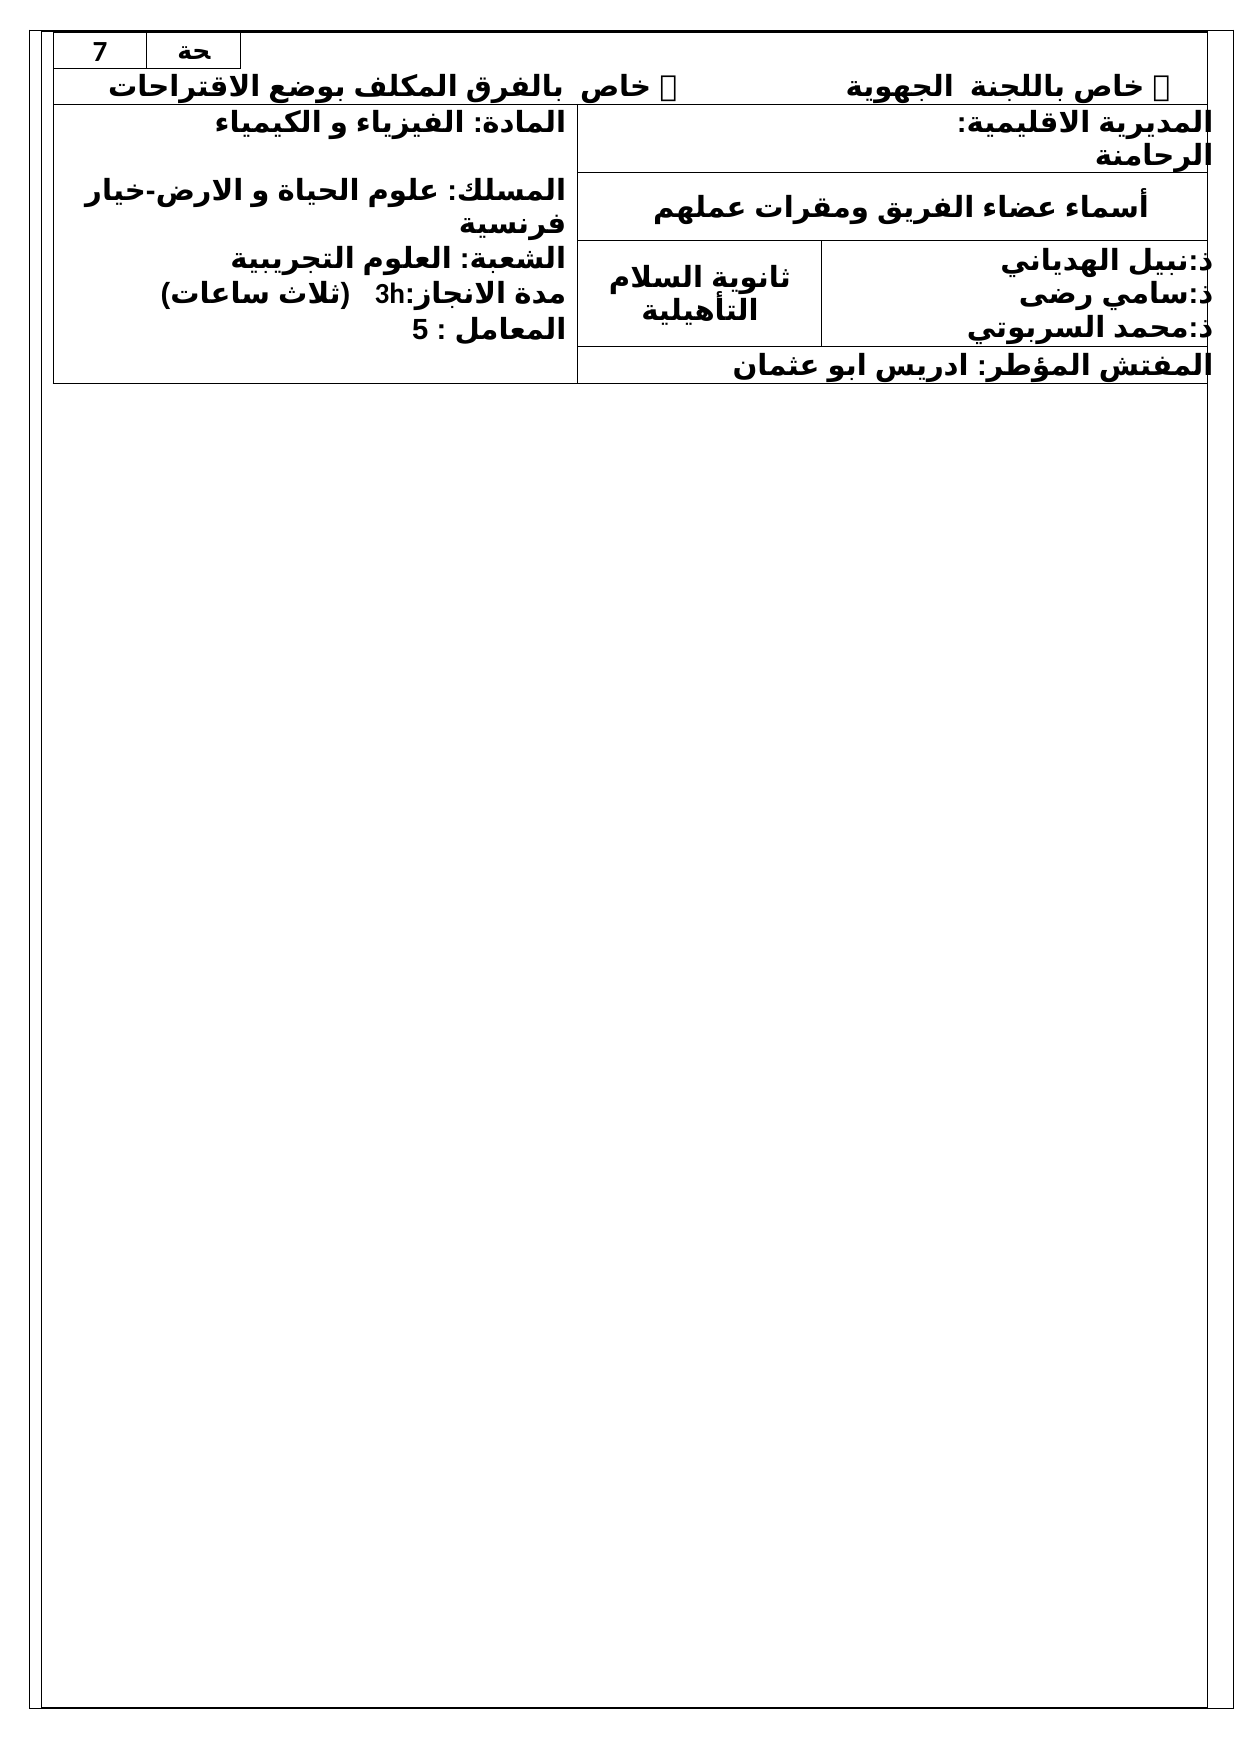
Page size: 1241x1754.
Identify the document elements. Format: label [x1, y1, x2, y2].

table_header [30, 31, 41, 1708]
table_header [1208, 31, 1233, 1708]
table_header [42, 32, 1207, 1707]
